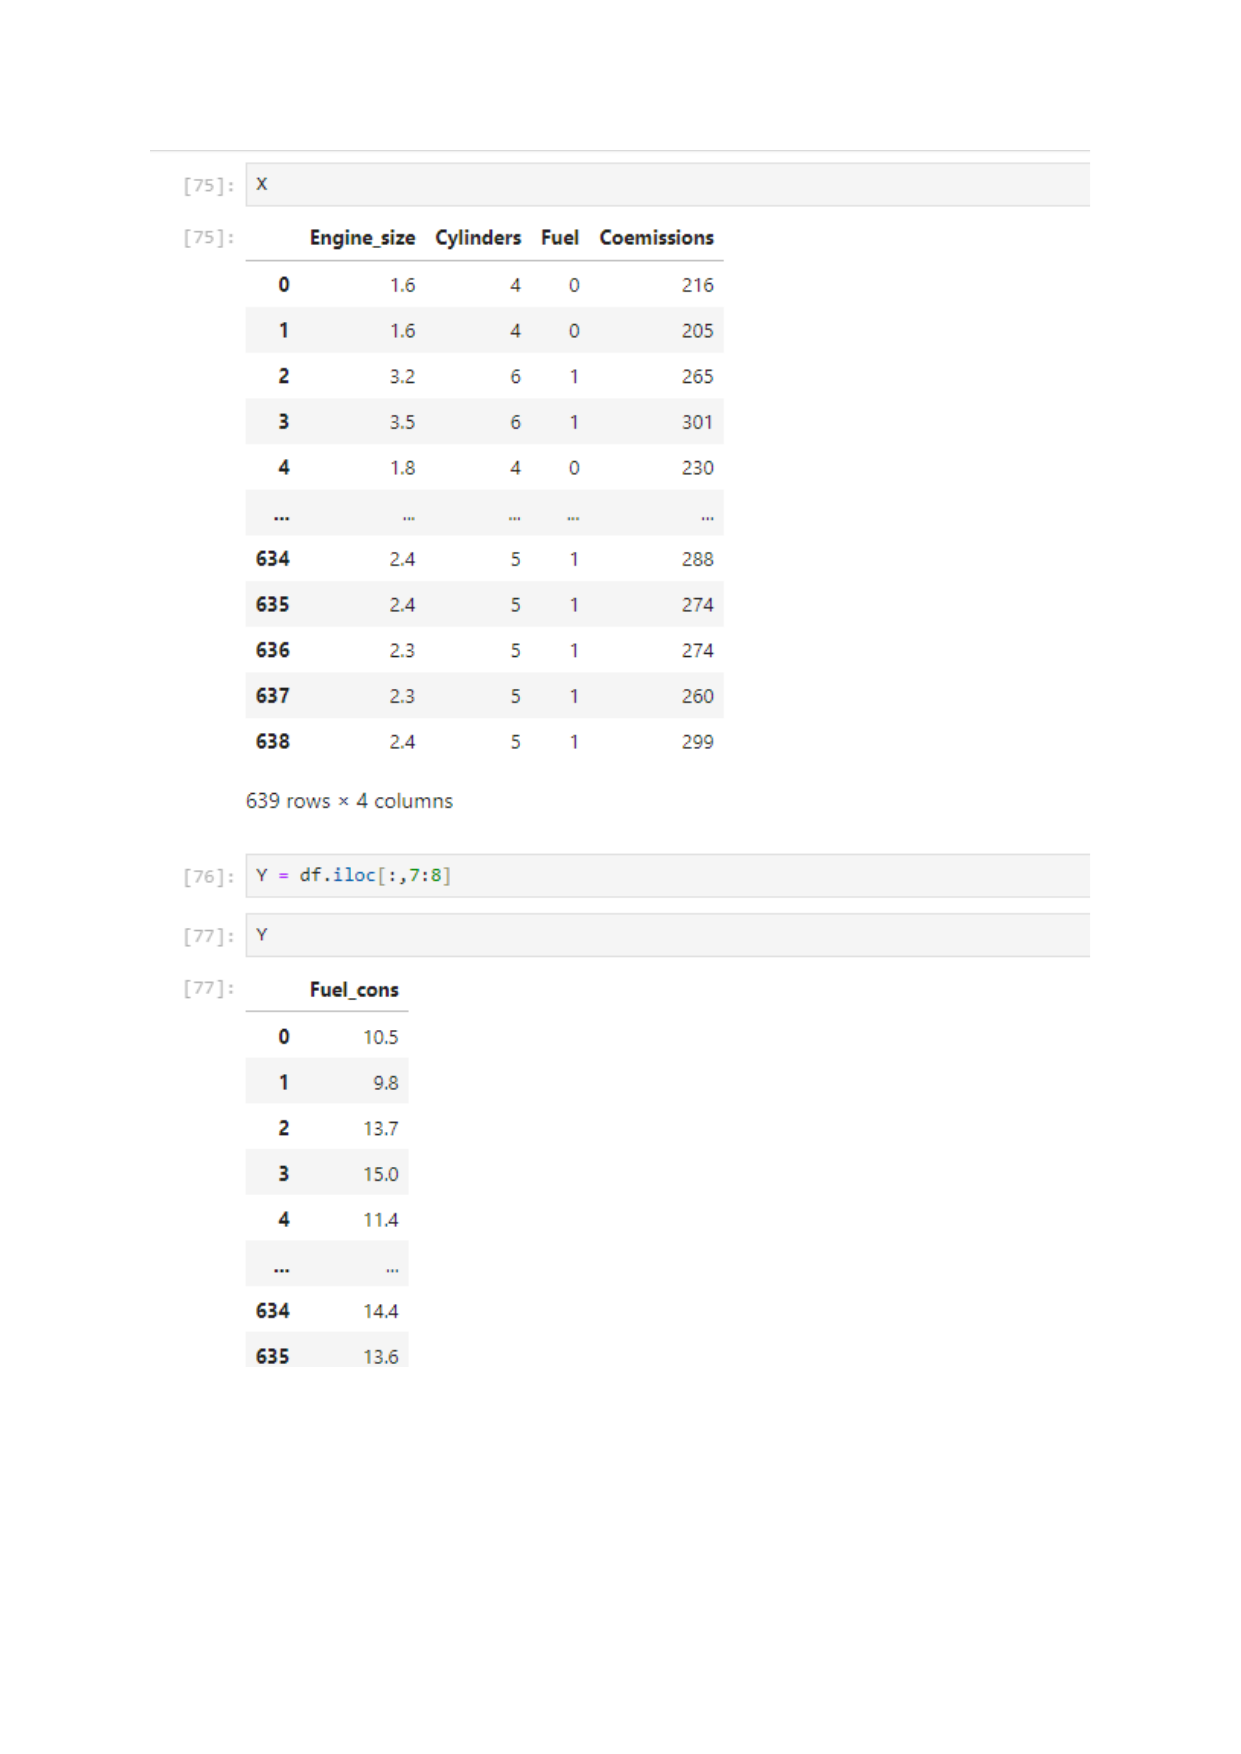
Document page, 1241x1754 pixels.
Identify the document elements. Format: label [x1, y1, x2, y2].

picture [150, 150, 1091, 1367]
